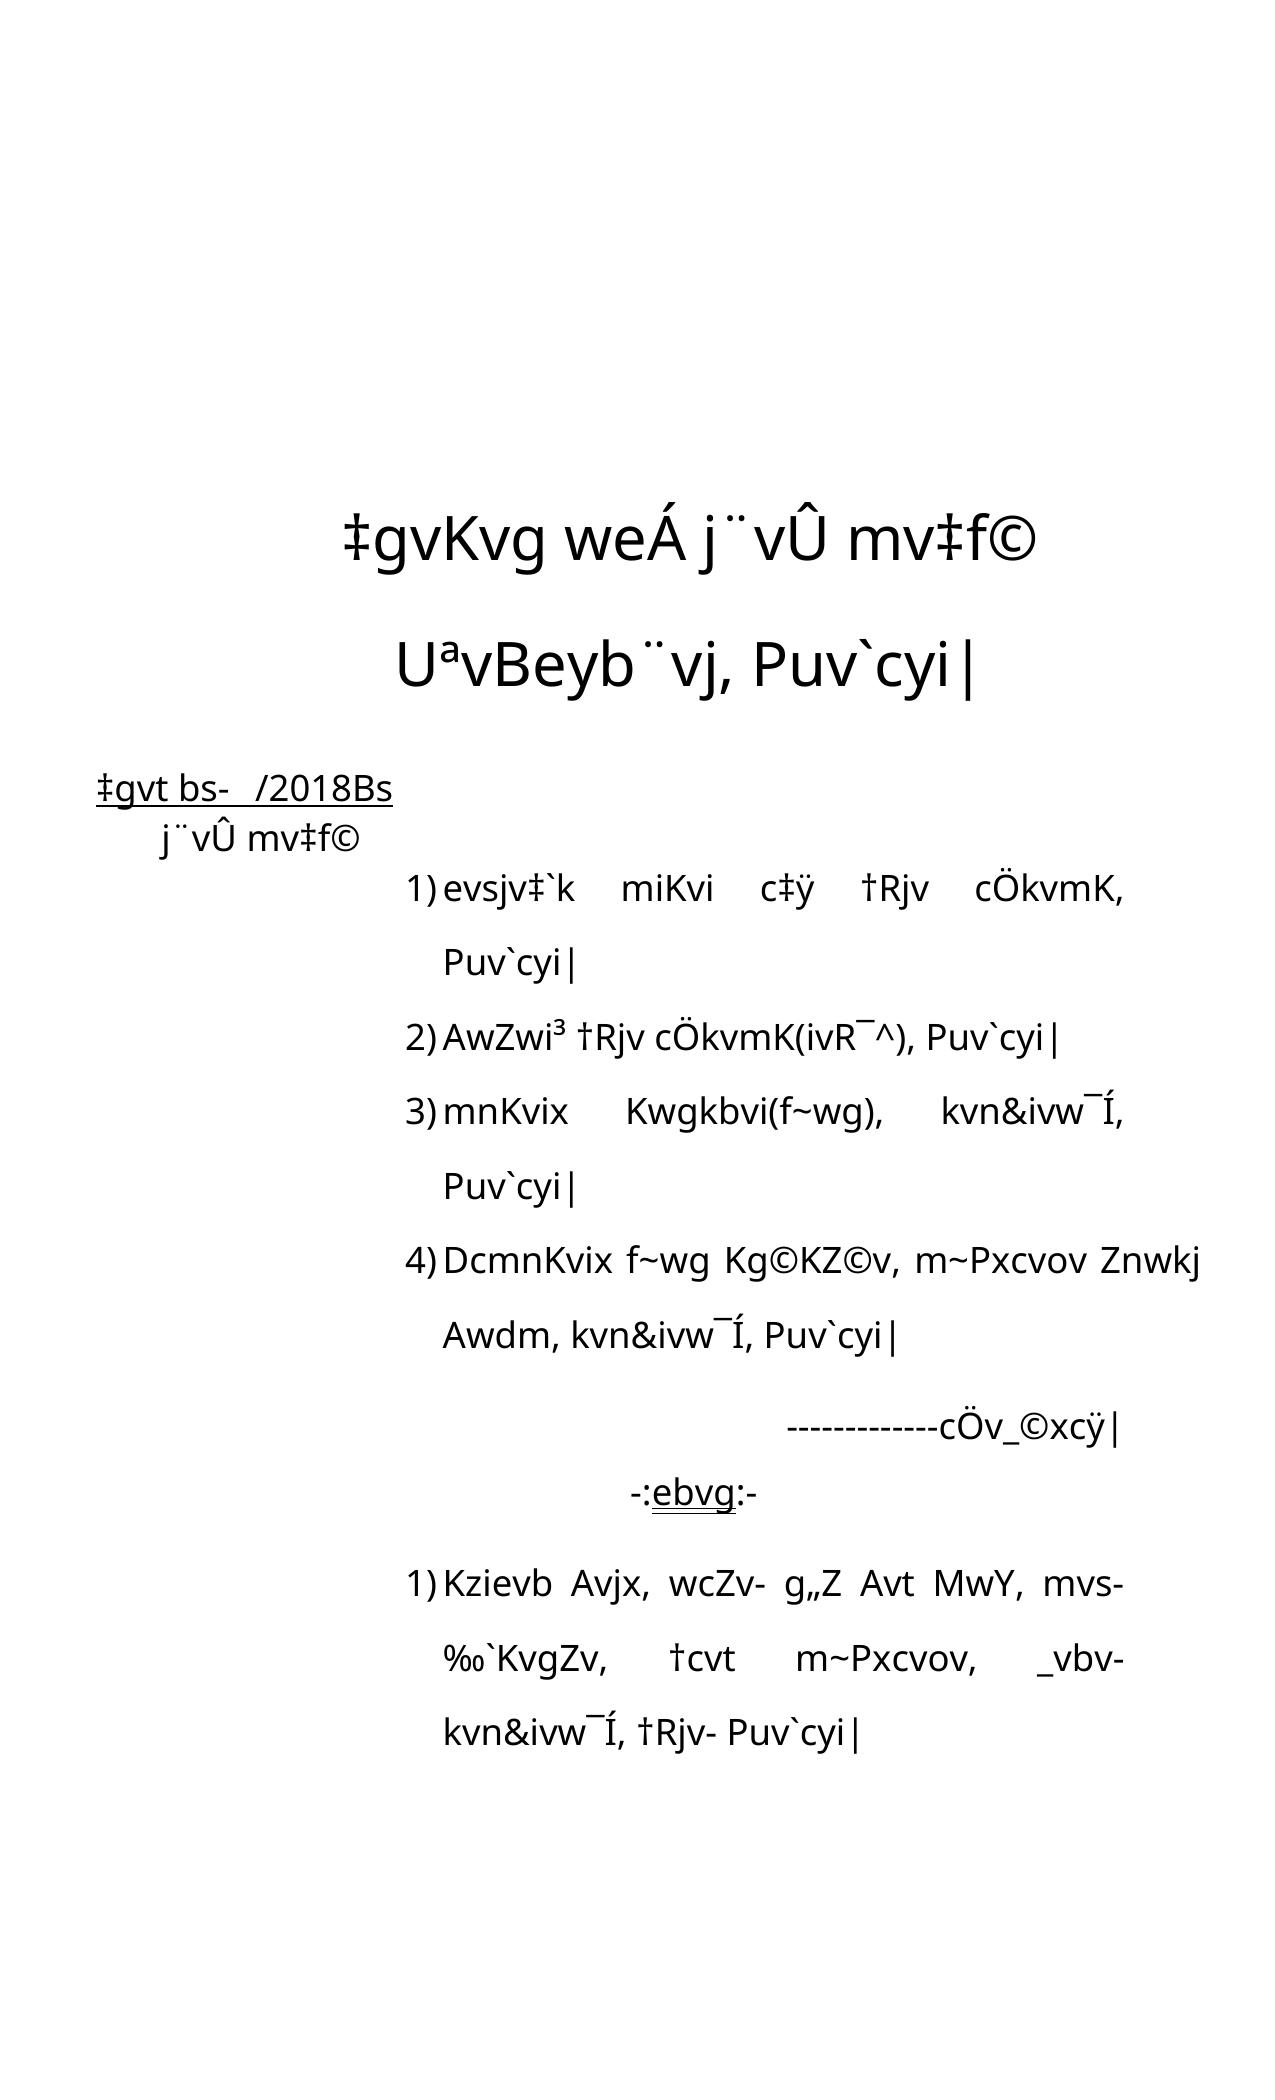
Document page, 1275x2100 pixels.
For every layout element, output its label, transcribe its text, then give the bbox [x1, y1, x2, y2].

list DcmnKvix f~wg Kg©KZ©v, m~Pxcvov Znwkj Awdm, kvn&ivw¯Í, Puv`cyi| [405, 1235, 1202, 1359]
text j¨vÛ mv‡f© [161, 813, 1125, 862]
list Kzievb Avjx, wcZv- g„Z Avt MwY, mvs- ‰`KvgZv, †cvt m~Pxcvov, _vbv- kvn&ivw¯Í, †Rjv- Puv`cyi| [405, 1558, 1125, 1756]
text ‡gvKvg weÁ j¨vÛ mv‡f© UªvBeyb¨vj, Puv`cyi| [255, 495, 1125, 704]
list evsjv‡`k miKvi c‡ÿ †Rjv cÖkvmK, Puv`cyi| [405, 862, 1125, 986]
text ‡gvt bs- /2018Bs [96, 763, 1125, 813]
text -------------cÖv_©xcÿ| [255, 1400, 1125, 1450]
list AwZwi³ †Rjv cÖkvmK(ivR¯^), Puv`cyi| [405, 1011, 1125, 1061]
text -:ebvg:- [630, 1467, 1125, 1516]
list mnKvix Kwgkbvi(f~wg), kvn&ivw¯Í, Puv`cyi| [405, 1086, 1125, 1210]
